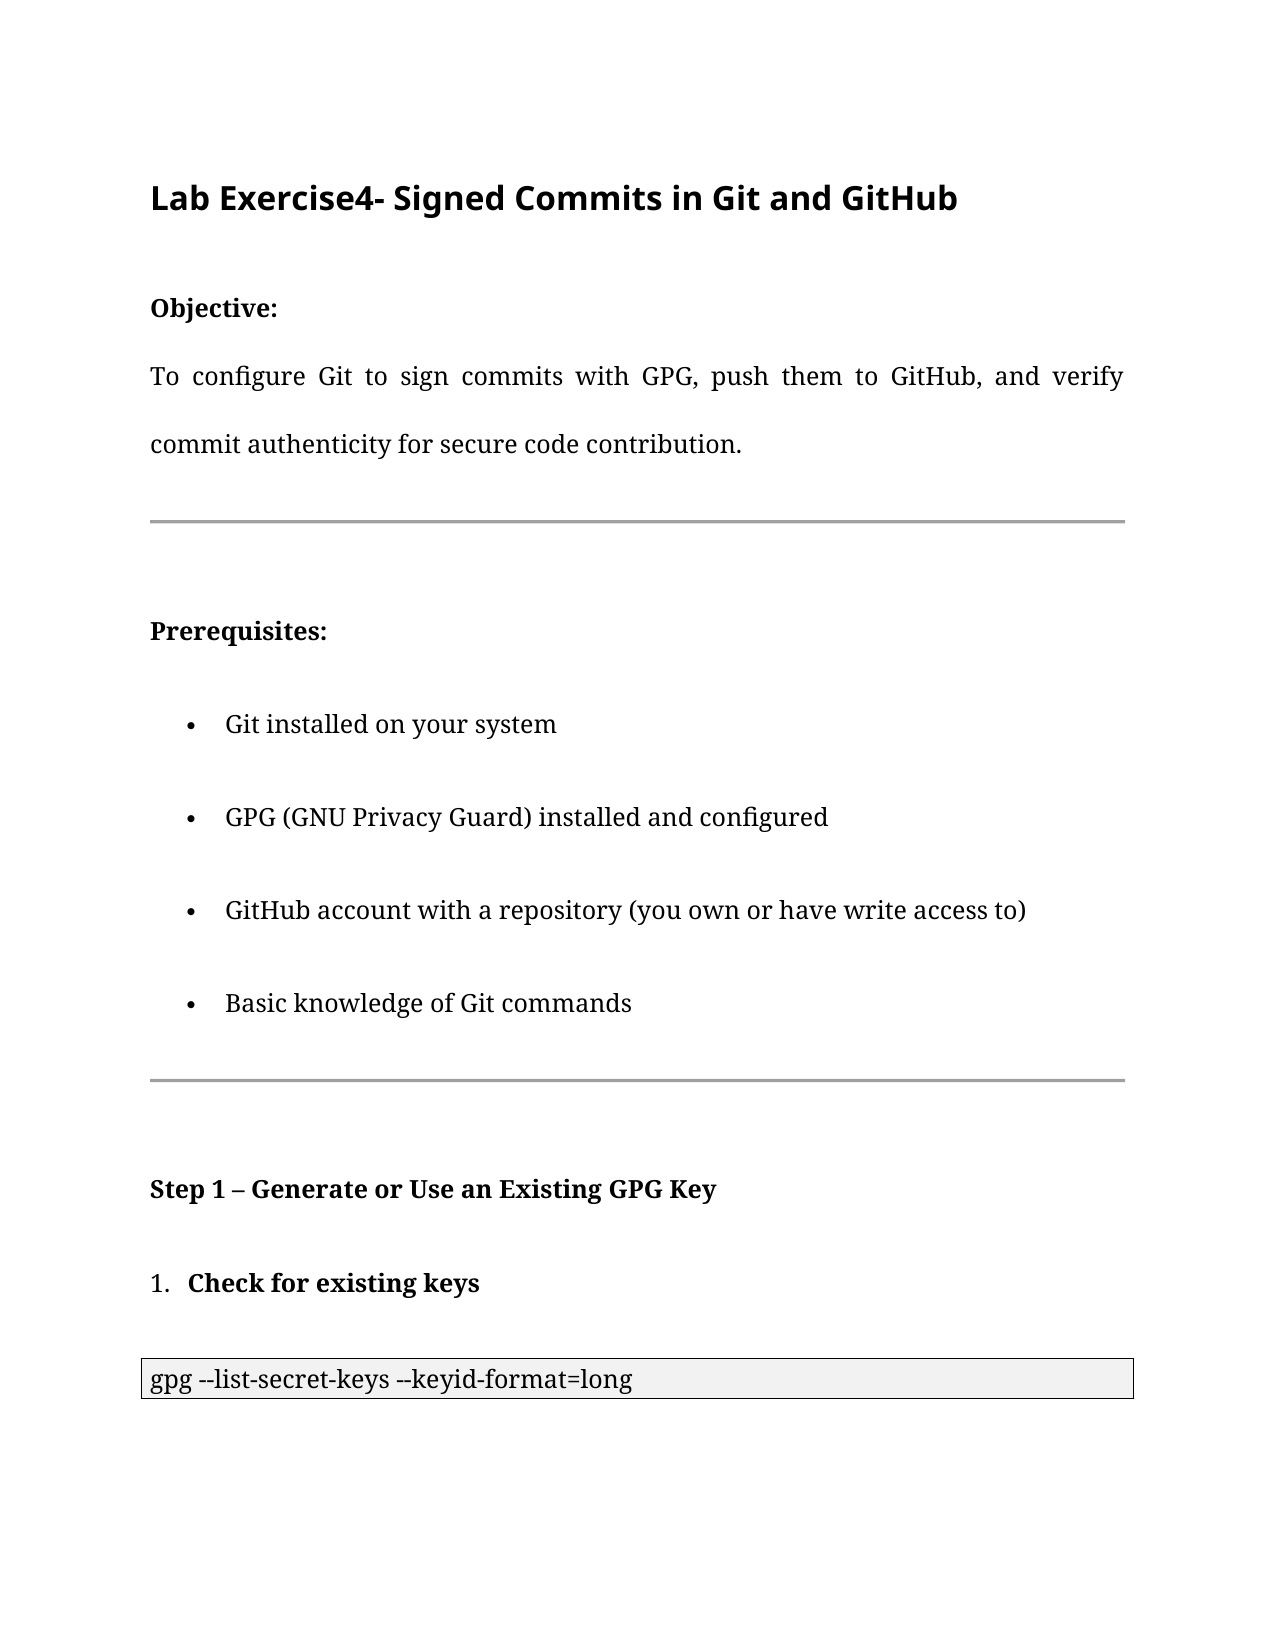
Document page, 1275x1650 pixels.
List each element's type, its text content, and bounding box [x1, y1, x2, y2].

text Lab Exercise4- Signed Commits in Git and GitHub [150, 175, 1125, 220]
list GitHub account with a repository (you own or have write access to) [187, 893, 1125, 927]
text Prerequisites: [150, 613, 1125, 647]
text Step 1 – Generate or Use an Existing GPG Key [150, 1172, 1125, 1206]
list GPG (GNU Privacy Guard) installed and configured [187, 799, 1125, 834]
text Objective: To configure Git to sign commits with GPG, push them to GitHub, and verify commit authenticity for secure code contribution. [150, 291, 1125, 461]
list Basic knowledge of Git commands [187, 986, 1125, 1020]
list Git installed on your system [187, 706, 1125, 741]
text gpg --list-secret-keys --keyid-format=long [142, 1359, 1133, 1398]
list Check for existing keys [150, 1265, 1125, 1299]
